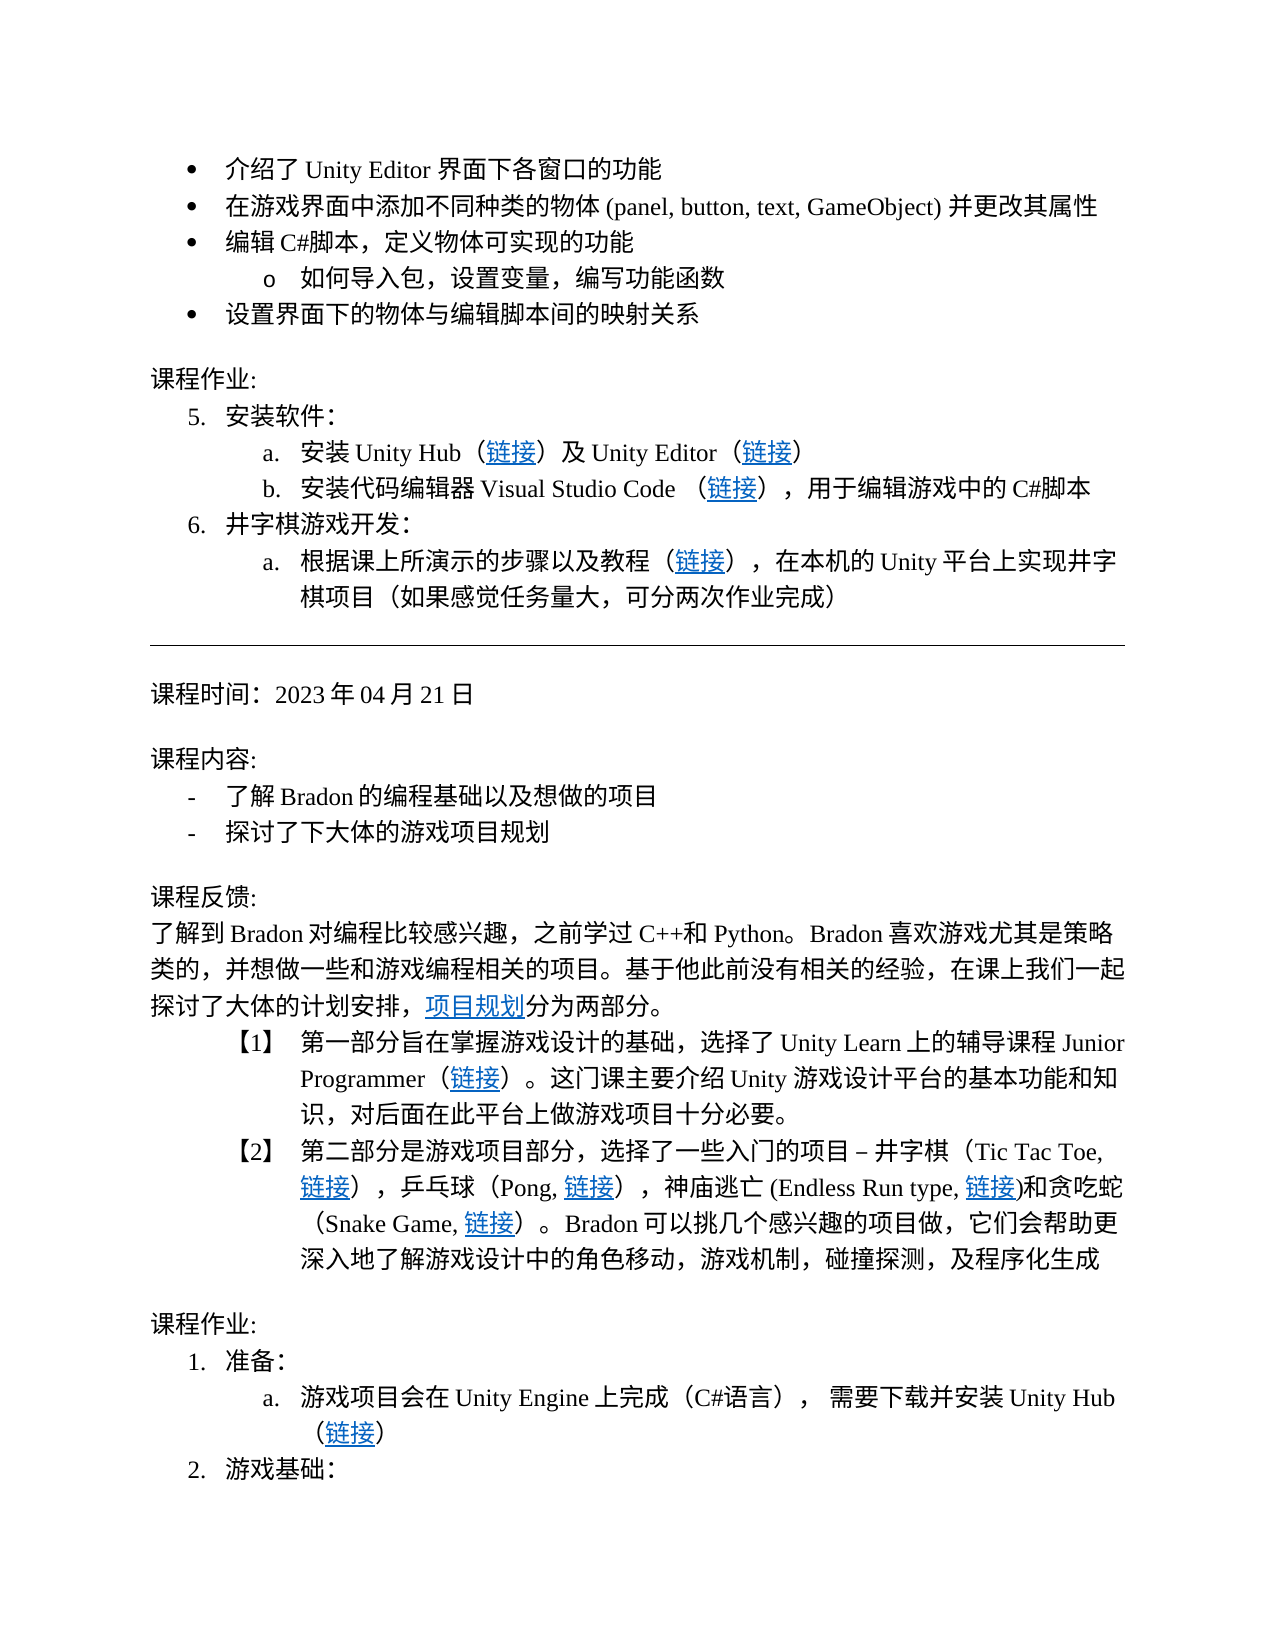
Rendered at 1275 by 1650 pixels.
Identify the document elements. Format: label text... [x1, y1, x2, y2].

text 课程作业: [150, 360, 1125, 396]
list 介绍了Unity Editor 界面下各窗口的功能 [187, 150, 1125, 186]
list 设置界面下的物体与编辑脚本间的映射关系 [187, 295, 1125, 331]
list 探讨了下大体的游戏项目规划 [187, 812, 1125, 849]
list 安装代码编辑器Visual Studio Code （链接），用于编辑游戏中的C#脚本 [262, 469, 1125, 505]
list 安装Unity Hub（链接）及Unity Editor（链接） [262, 432, 1125, 469]
list 井字棋游戏开发： [187, 505, 1125, 541]
text 课程内容: [150, 740, 1125, 776]
list 安装软件： [187, 396, 1125, 432]
text 课程时间：2023年04月21日 [150, 675, 1125, 711]
list 准备： [187, 1341, 1125, 1377]
list 了解Bradon的编程基础以及想做的项目 [187, 776, 1125, 812]
list 第二部分是游戏项目部分，选择了一些入门的项目 – 井字棋（Tic Tac Toe, 链接），乒乓球（Pong, 链接），神庙逃亡 (Endless Run type, 链接)和贪吃蛇（Snake Game, 链接）。Bradon可以挑几个感兴趣的项目做，它们会帮助更深入地了解游戏设计中的角色移动，游戏机制，碰撞探测，及程序化生成 [225, 1131, 1125, 1276]
list 在游戏界面中添加不同种类的物体 (panel, button, text, GameObject) 并更改其属性 [187, 186, 1125, 222]
text 了解到Bradon对编程比较感兴趣，之前学过C++和Python。Bradon喜欢游戏尤其是策略类的，并想做一些和游戏编程相关的项目。基于他此前没有相关的经验，在课上我们一起探讨了大体的计划安排，项目规划分为两部分。 [150, 914, 1125, 1022]
list 游戏项目会在Unity Engine上完成（C#语言）， 需要下载并安装Unity Hub （链接） [262, 1377, 1125, 1450]
text 课程反馈: [150, 877, 1125, 914]
text 课程作业: [150, 1305, 1125, 1341]
list 如何导入包，设置变量，编写功能函数 [262, 259, 1125, 295]
list 第一部分旨在掌握游戏设计的基础，选择了Unity Learn上的辅导课程 Junior Programmer（链接）。这门课主要介绍Unity 游戏设计平台的基本功能和知识，对后面在此平台上做游戏项目十分必要。 [225, 1022, 1125, 1131]
list 编辑C#脚本，定义物体可实现的功能 [187, 222, 1125, 259]
list 游戏基础： [187, 1450, 1125, 1486]
list 根据课上所演示的步骤以及教程（链接），在本机的Unity平台上实现井字棋项目（如果感觉任务量大，可分两次作业完成） [262, 541, 1125, 614]
